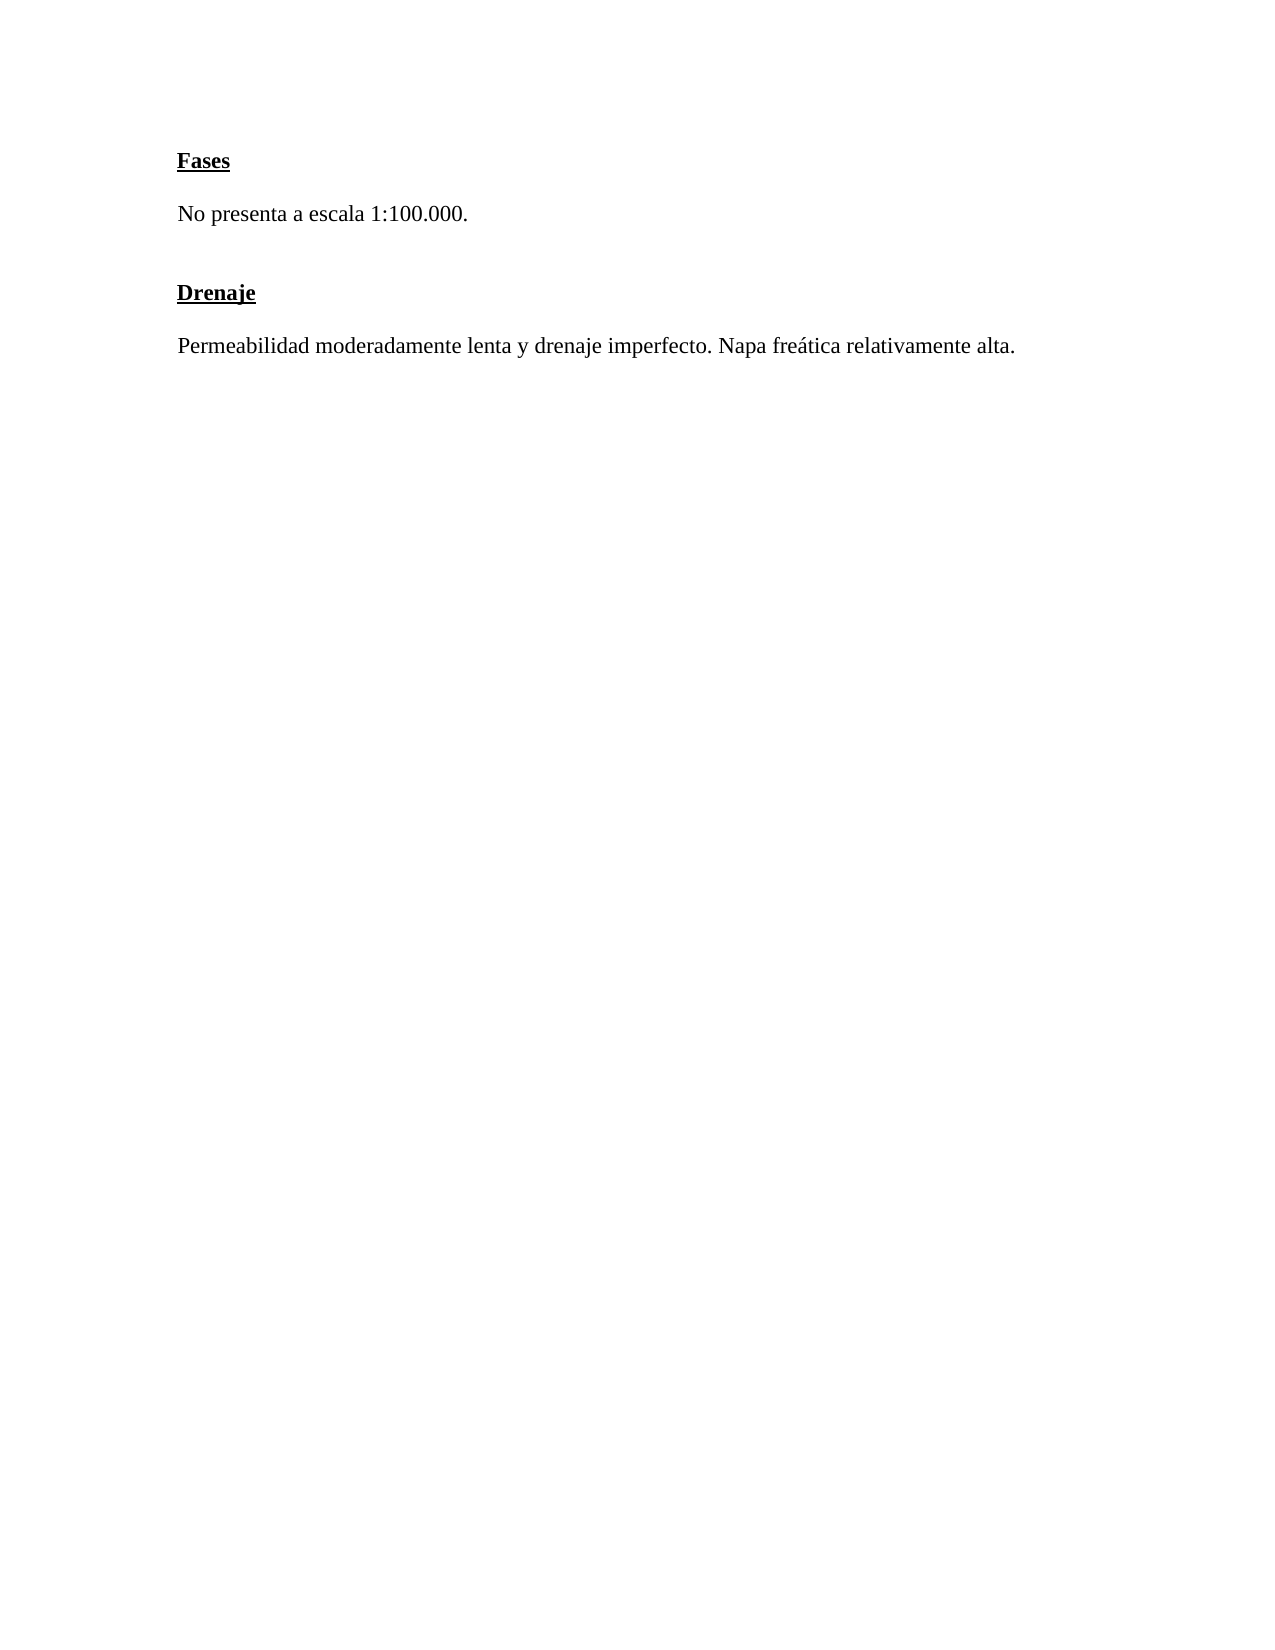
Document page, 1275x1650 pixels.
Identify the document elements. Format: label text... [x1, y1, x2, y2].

text Drenaje [177, 279, 1098, 306]
text Permeabilidad moderadamente lenta y drenaje imperfecto. Napa freática relativamente alta. [177, 332, 1098, 358]
text No presenta a escala 1:100.000. [177, 200, 1098, 227]
text Fases [177, 148, 1098, 174]
